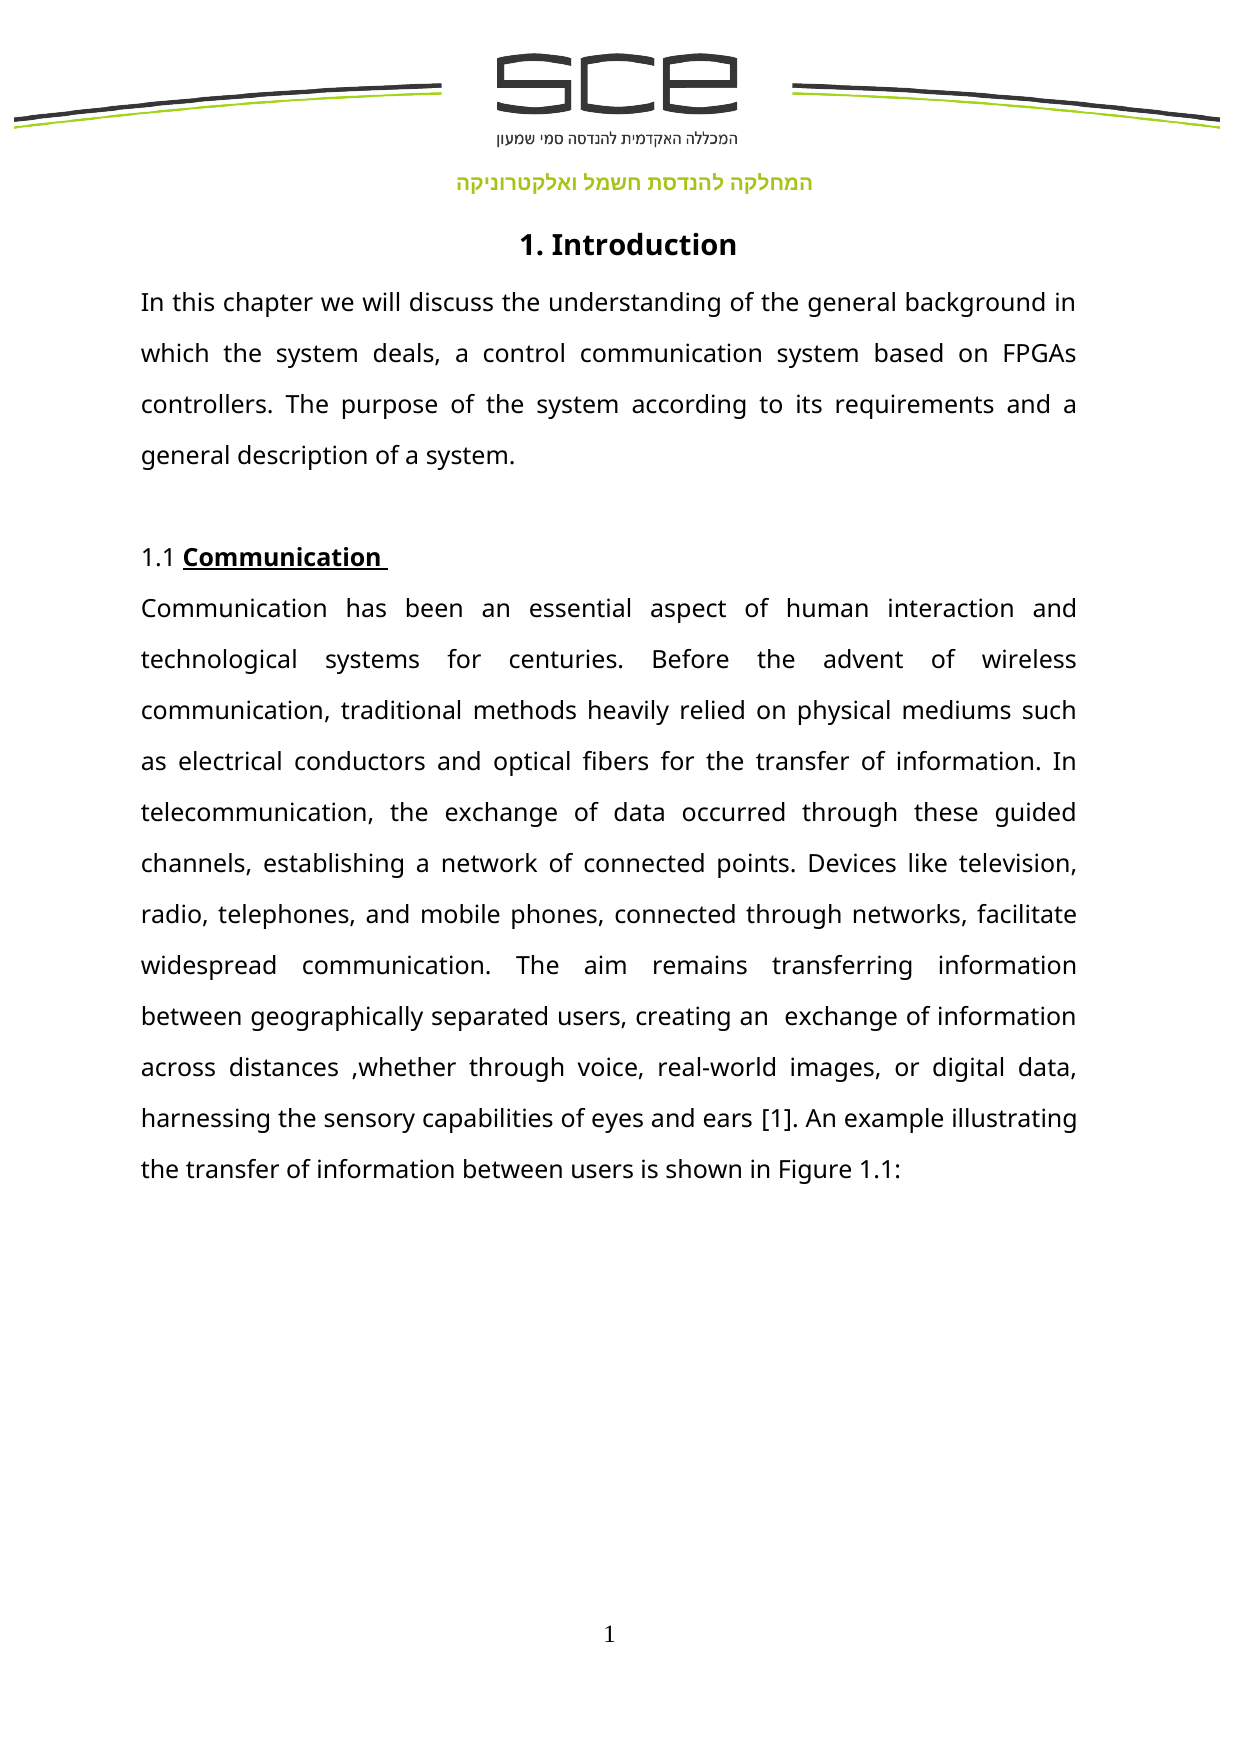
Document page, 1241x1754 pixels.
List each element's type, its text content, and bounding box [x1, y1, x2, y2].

text Communication has been an essential aspect of human interaction and technological systems for centuries. Before the advent of wireless communication, traditional methods heavily relied on physical mediums such as electrical conductors and optical fibers for the transfer of information. In telecommunication, the exchange of data occurred through these guided channels, establishing a network of connected points. Devices like television, radio, telephones, and mobile phones, connected through networks, facilitate widespread communication. The aim remains transferring information between geographically separated users, creating an exchange of information across distances ,whether through voice, real-world images, or digital data, harnessing the sensory capabilities of eyes and ears [1]. An example illustrating the transfer of information between users is shown in Figure 1.1: [141, 590, 1078, 1186]
picture [14, 0, 1221, 191]
list Communication [141, 539, 1078, 573]
list Introduction [178, 225, 1078, 264]
text In this chapter we will discuss the understanding of the general background in which the system deals, a control communication system based on FPGAs controllers. The purpose of the system according to its requirements and a general description of a system. [141, 284, 1078, 471]
